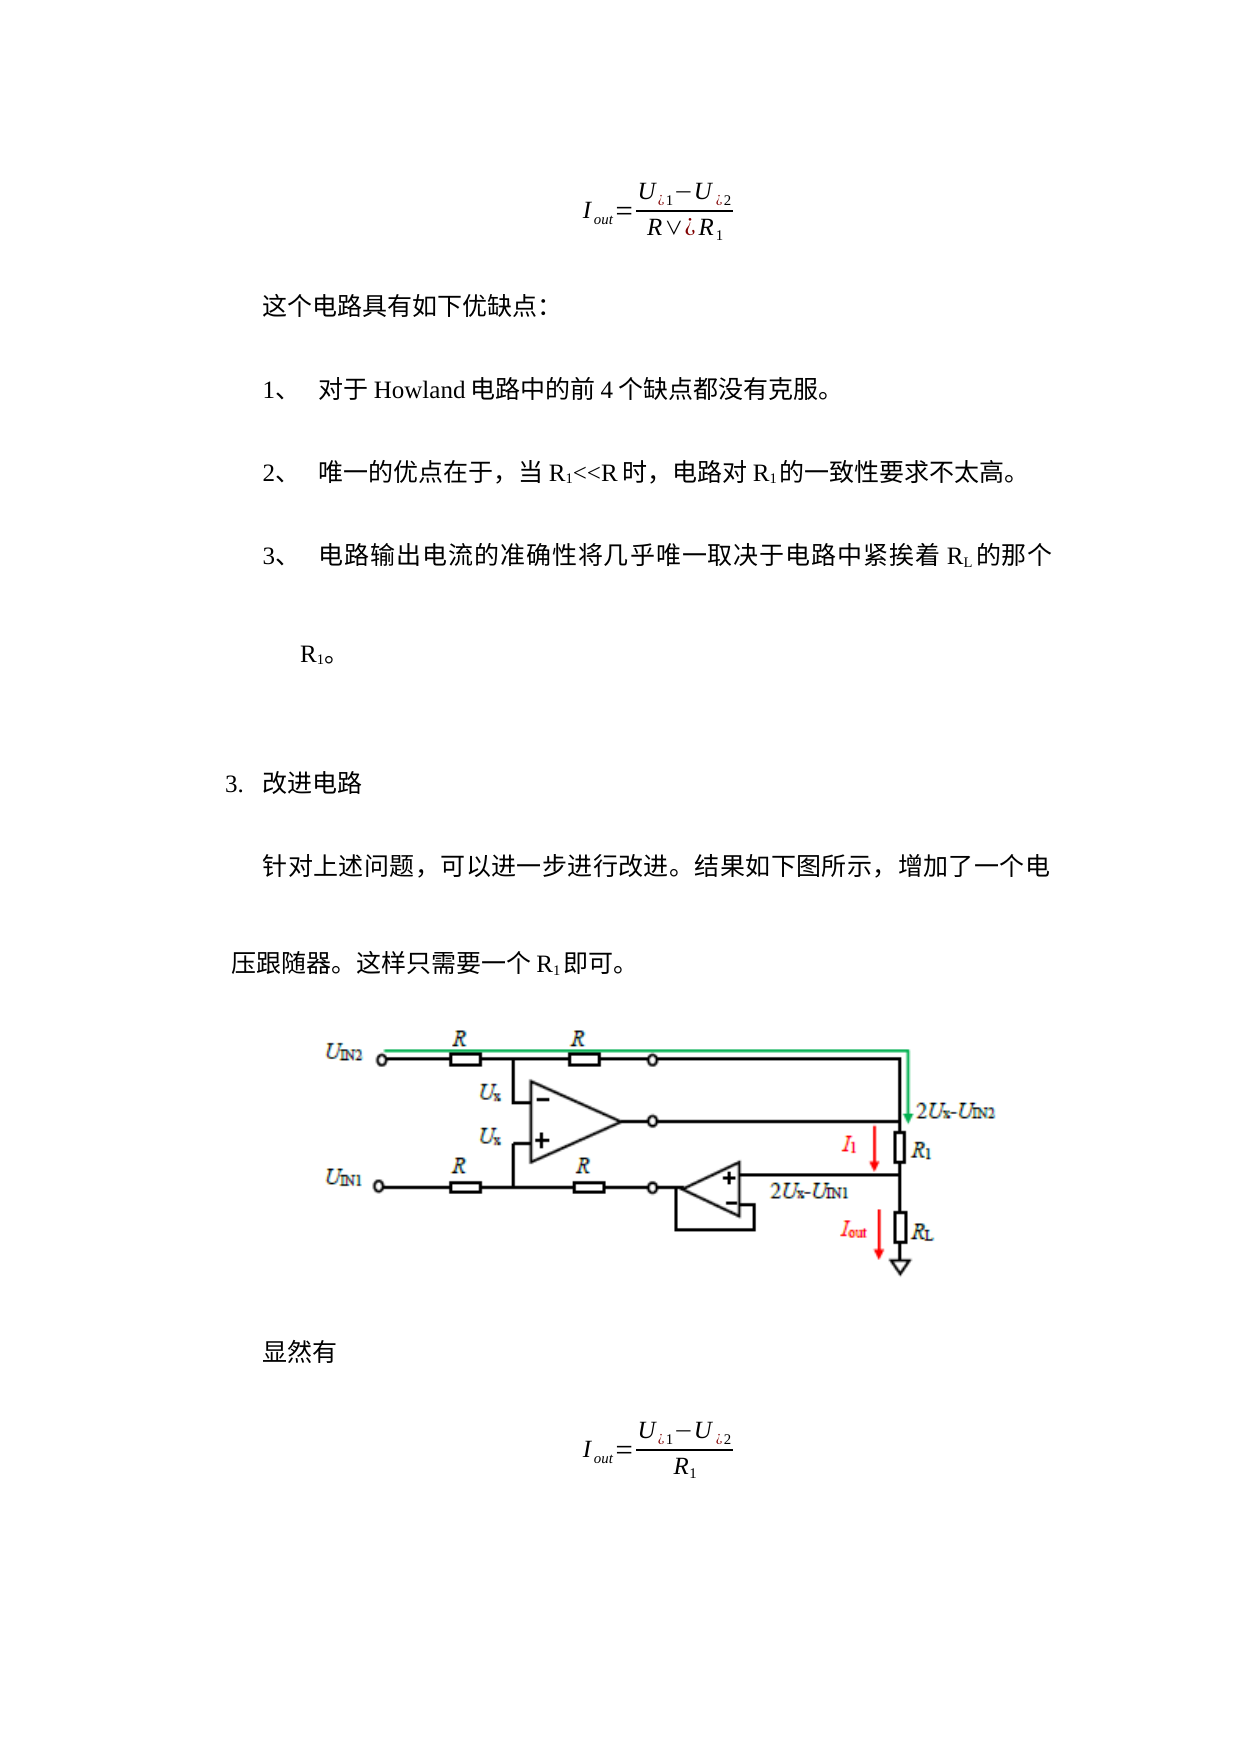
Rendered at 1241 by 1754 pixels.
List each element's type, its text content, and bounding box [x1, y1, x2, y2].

list 电路输出电流的准确性将几乎唯一取决于电路中紧挨着RL的那个R1。 [262, 521, 1053, 684]
list 唯一的优点在于，当R1<<R时，电路对R1的一致性要求不太高。 [262, 438, 1053, 503]
picture [293, 1012, 1022, 1285]
text 这个电路具有如下优缺点： [231, 272, 1053, 337]
list 改进电路 [225, 749, 1053, 814]
text 针对上述问题，可以进一步进行改进。结果如下图所示，增加了一个电压跟随器。这样只需要一个R1即可。 [231, 832, 1053, 994]
list 显然有 [262, 1318, 1053, 1383]
list 对于Howland电路中的前4个缺点都没有克服。 [262, 355, 1053, 420]
